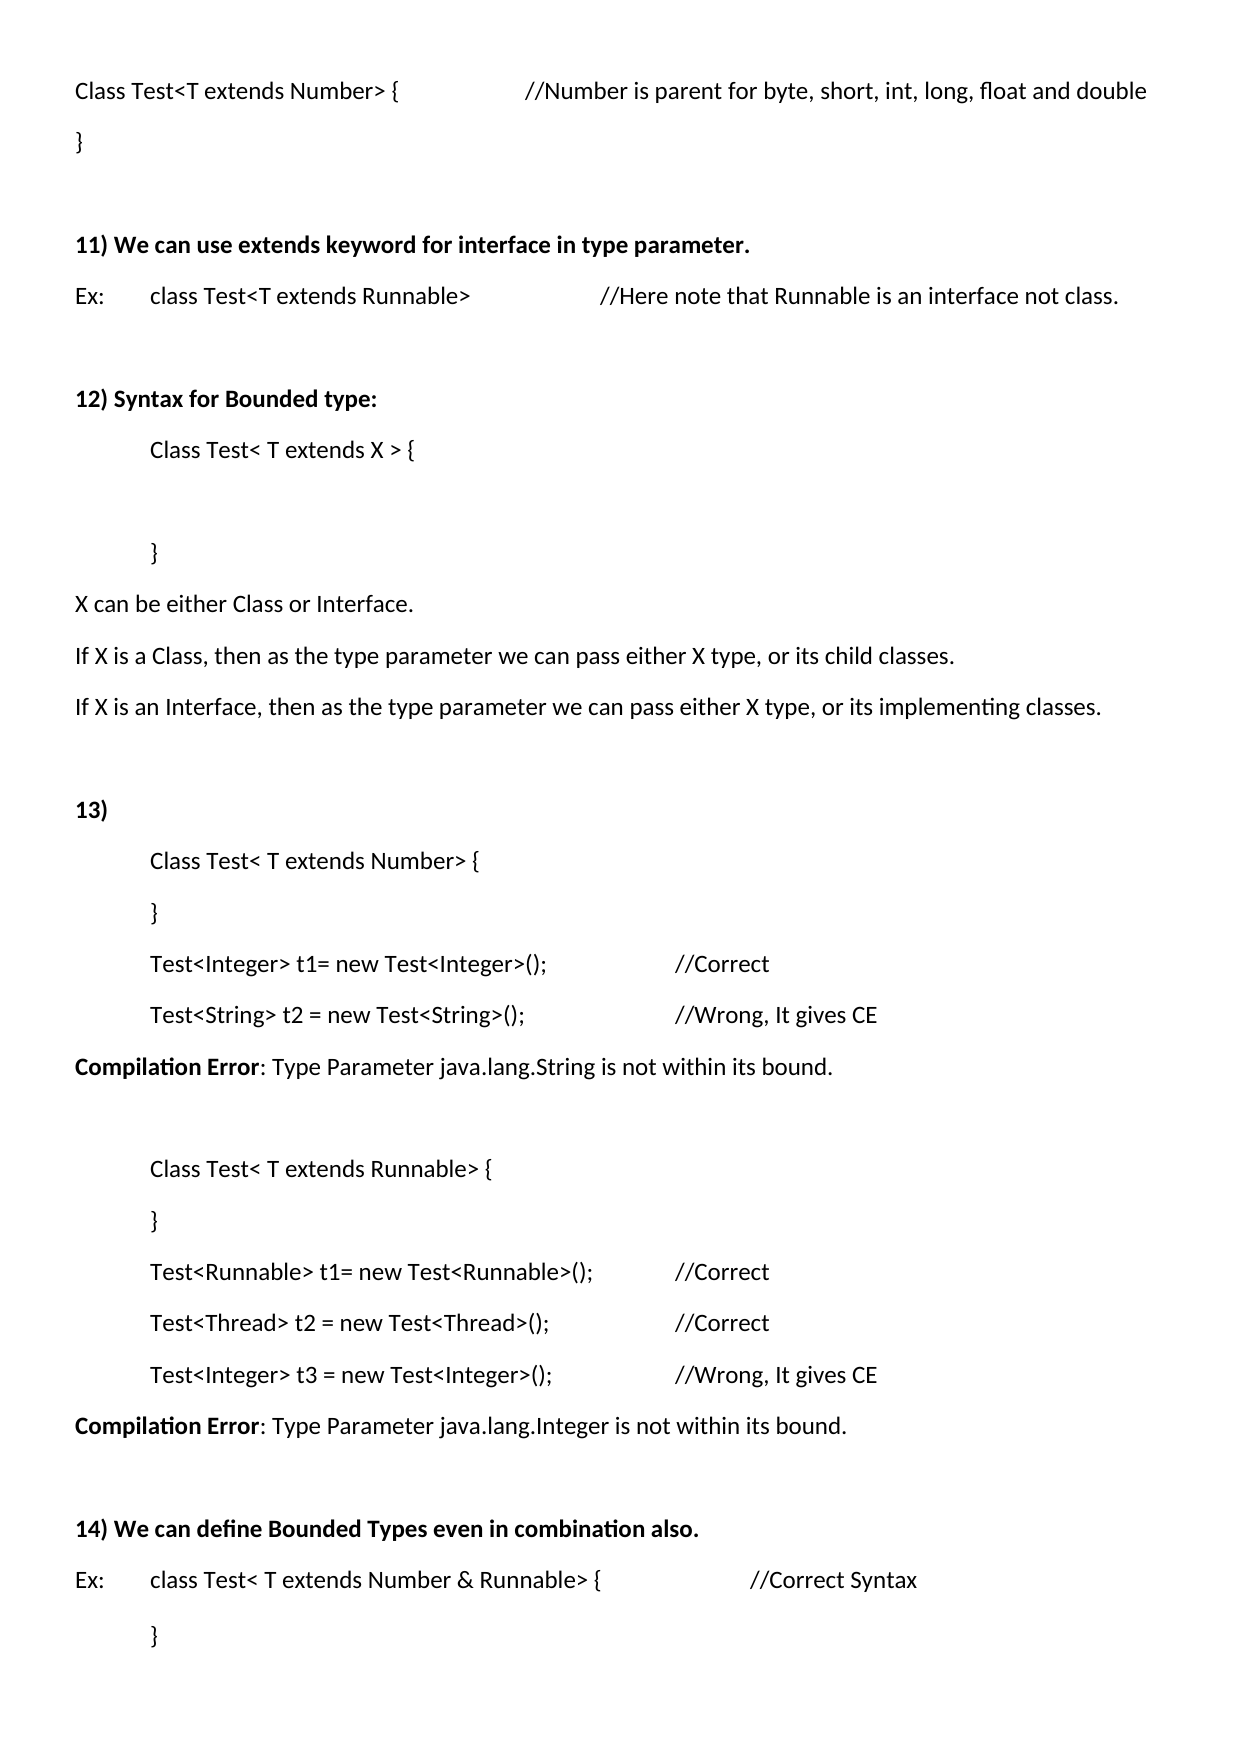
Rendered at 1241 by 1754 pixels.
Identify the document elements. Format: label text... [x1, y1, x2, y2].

text } [75, 1620, 1165, 1651]
text Test<Thread> t2 = new Test<Thread>(); //Correct [75, 1307, 1165, 1338]
text If X is a Class, then as the type parameter we can pass either X type, or its child classes. [75, 640, 1165, 670]
text Class Test< T extends X > { [75, 434, 1165, 465]
text Test<String> t2 = new Test<String>(); //Wrong, It gives CE [75, 999, 1165, 1030]
text Class Test< T extends Runnable> { [75, 1153, 1165, 1184]
text 13) [75, 794, 1165, 824]
text Test<Integer> t3 = new Test<Integer>(); //Wrong, It gives CE [75, 1359, 1165, 1389]
text Test<Integer> t1= new Test<Integer>(); //Correct [75, 948, 1165, 978]
text 14) We can define Bounded Types even in combination also. [75, 1513, 1165, 1543]
text } [75, 126, 1165, 157]
text } [75, 897, 1165, 927]
text Ex: class Test< T extends Number & Runnable> { //Correct Syntax [75, 1564, 1165, 1595]
text Test<Runnable> t1= new Test<Runnable>(); //Correct [75, 1256, 1165, 1287]
text 12) Syntax for Bounded type: [75, 383, 1165, 414]
text } [75, 537, 1165, 568]
text Class Test<T extends Number> { //Number is parent for byte, short, int, long, float and double [75, 75, 1165, 106]
text Ex: class Test<T extends Runnable> //Here note that Runnable is an interface not class. [75, 280, 1165, 311]
text 11) We can use extends keyword for interface in type parameter. [75, 229, 1165, 259]
text Class Test< T extends Number> { [75, 845, 1165, 876]
text Compilation Error: Type Parameter java.lang.Integer is not within its bound. [75, 1410, 1165, 1441]
text } [75, 1205, 1165, 1235]
text Compilation Error: Type Parameter java.lang.String is not within its bound. [75, 1051, 1165, 1081]
text If X is an Interface, then as the type parameter we can pass either X type, or its implementing classes. [75, 691, 1165, 722]
text X can be either Class or Interface. [75, 588, 1165, 619]
